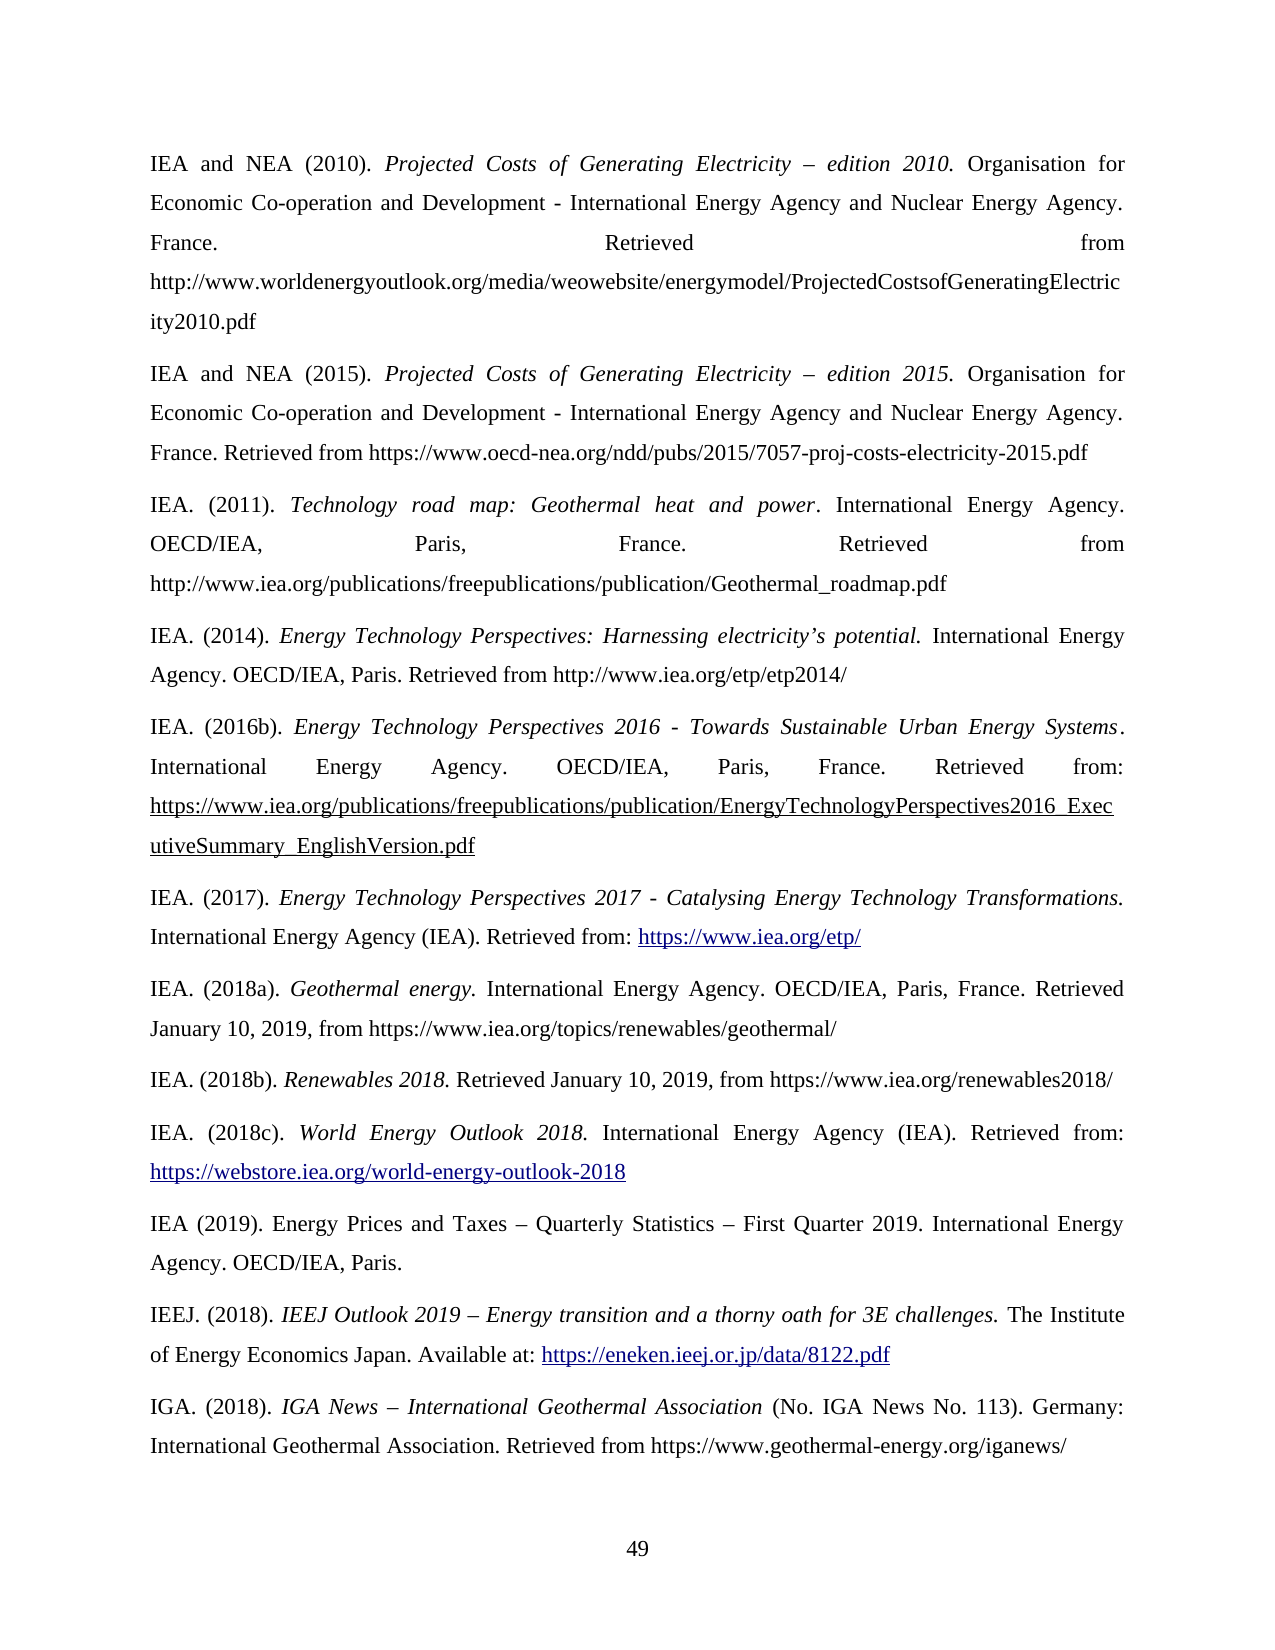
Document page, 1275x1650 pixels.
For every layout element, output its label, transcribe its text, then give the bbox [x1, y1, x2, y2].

text IEEJ. (2018). IEEJ Outlook 2019 – Energy transition and a thorny oath for 3E challenges. The Institute of Energy Economics Japan. Available at: https://eneken.ieej.or.jp/data/8122.pdf [150, 1301, 1125, 1367]
text IEA. (2017). Energy Technology Perspectives 2017 - Catalysing Energy Technology Transformations. International Energy Agency (IEA). Retrieved from: https://www.iea.org/etp/ [150, 884, 1125, 949]
text IEA. (2018b). Renewables 2018. Retrieved January 10, 2019, from https://www.iea.org/renewables2018/ [150, 1067, 1125, 1093]
text IGA. (2018). IGA News – International Geothermal Association (No. IGA News No. 113). Germany: International Geothermal Association. Retrieved from https://www.geothermal-energy.org/iganews/ [150, 1393, 1125, 1459]
text IEA. (2018c). World Energy Outlook 2018. International Energy Agency (IEA). Retrieved from: https://webstore.iea.org/world-energy-outlook-2018 [150, 1118, 1125, 1184]
text IEA and NEA (2010). Projected Costs of Generating Electricity – edition 2010. Organisation for Economic Co-operation and Development - International Energy Agency and Nuclear Energy Agency. France. Retrieved from http://www.worldenergyoutlook.org/media/weowebsite/energymodel/ProjectedCostsofGeneratingElectricity2010.pdf [150, 150, 1125, 334]
text IEA and NEA (2015). Projected Costs of Generating Electricity – edition 2015. Organisation for Economic Co-operation and Development - International Energy Agency and Nuclear Energy Agency. France. Retrieved from https://www.oecd-nea.org/ndd/pubs/2015/7057-proj-costs-electricity-2015.pdf [150, 360, 1125, 465]
text IEA. (2014). Energy Technology Perspectives: Harnessing electricity’s potential. International Energy Agency. OECD/IEA, Paris. Retrieved from http://www.iea.org/etp/etp2014/ [150, 622, 1125, 688]
text IEA. (2011). Technology road map: Geothermal heat and power. International Energy Agency. OECD/IEA, Paris, France. Retrieved from http://www.iea.org/publications/freepublications/publication/Geothermal_roadmap.pdf [150, 491, 1125, 596]
text IEA. (2018a). Geothermal energy. International Energy Agency. OECD/IEA, Paris, France. Retrieved January 10, 2019, from https://www.iea.org/topics/renewables/geothermal/ [150, 975, 1125, 1041]
text IEA. (2016b). Energy Technology Perspectives 2016 - Towards Sustainable Urban Energy Systems. International Energy Agency. OECD/IEA, Paris, France. Retrieved from: https://www.iea.org/publications/freepublications/publication/EnergyTechnologyPerspectives2016_ExecutiveSummary_EnglishVersion.pdf [150, 713, 1125, 858]
text IEA (2019). Energy Prices and Taxes – Quarterly Statistics – First Quarter 2019. International Energy Agency. OECD/IEA, Paris. [150, 1210, 1125, 1276]
